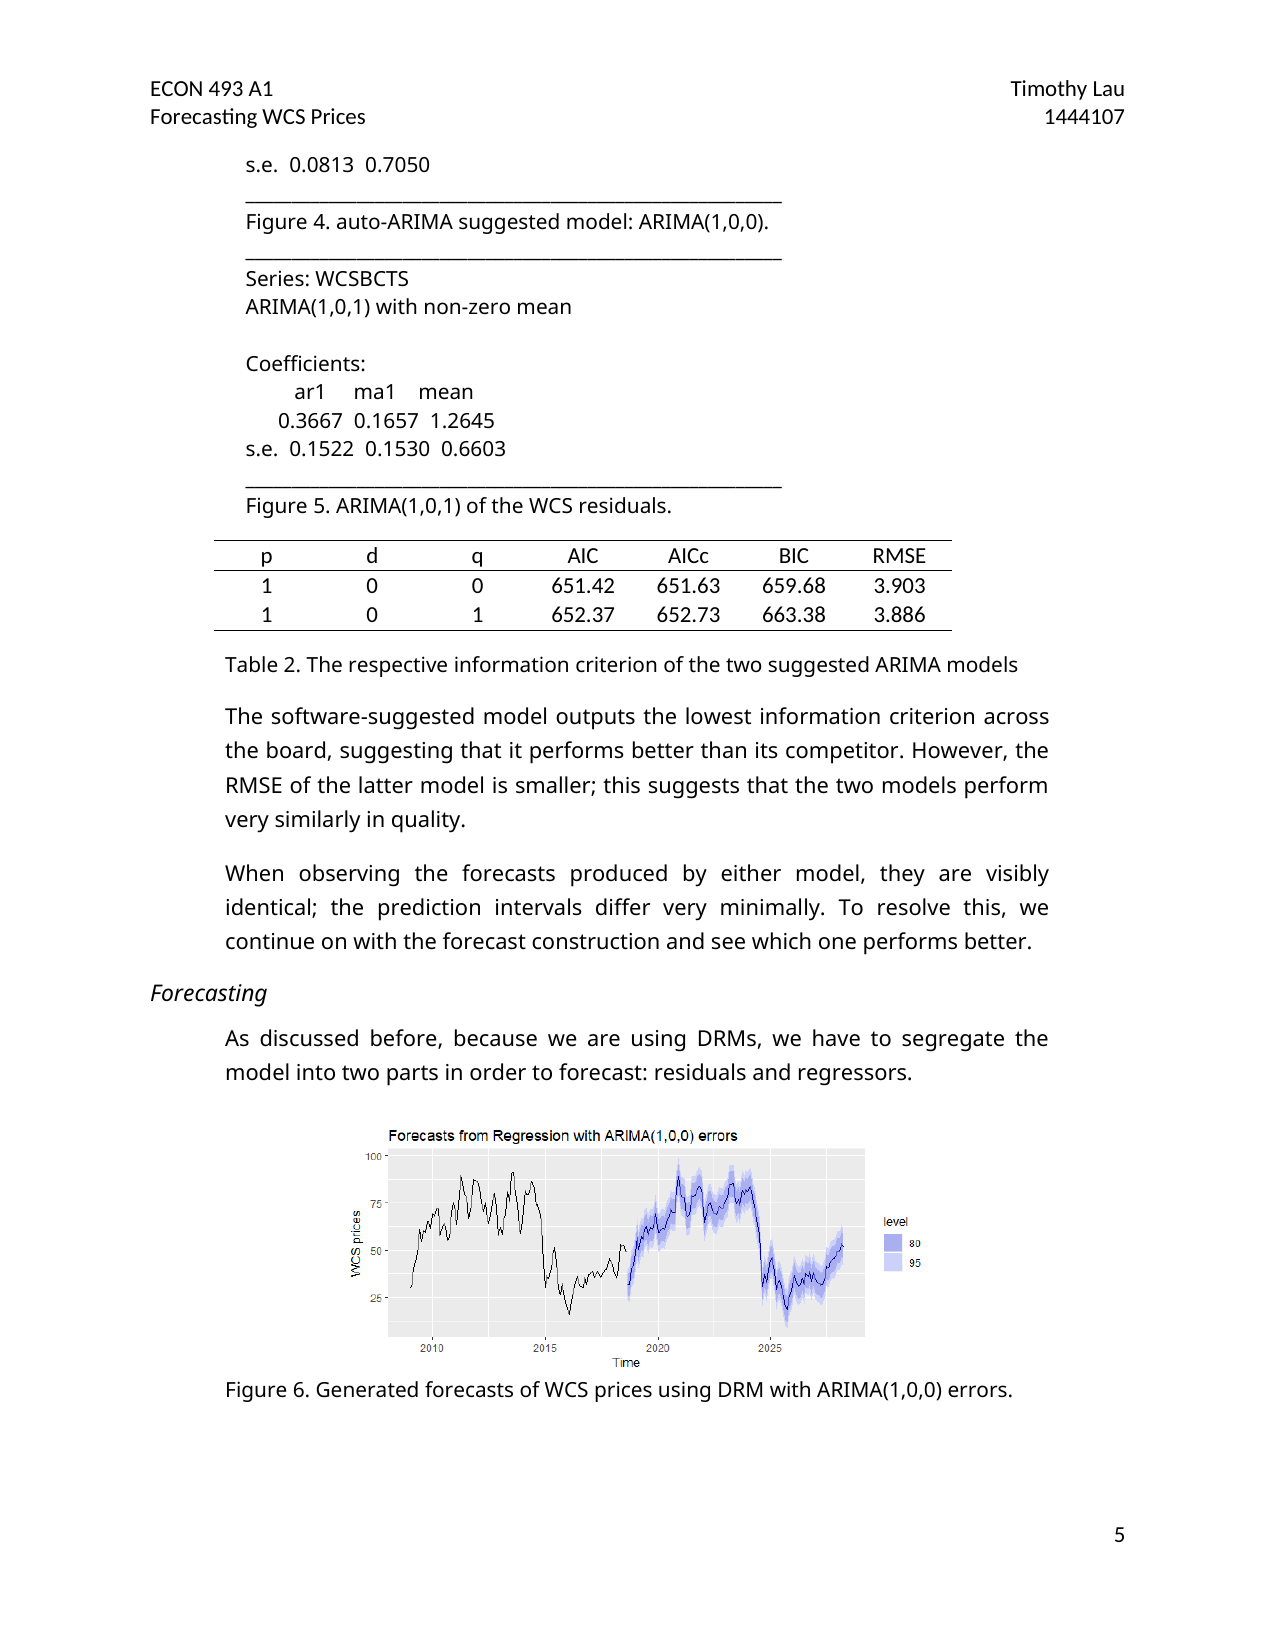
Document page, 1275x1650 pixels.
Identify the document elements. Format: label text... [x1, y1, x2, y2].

text Series: WCSBCTS [245, 264, 1125, 292]
text __________________________________________________________ [245, 235, 1125, 264]
table_cell 0 [319, 600, 425, 629]
text The software-suggested model outputs the lowest information criterion across the board, suggesting that it performs better than its competitor. However, the RMSE of the latter model is smaller; this suggests that the two models perform very similarly in quality. [225, 701, 1051, 833]
table_cell 663.38 [741, 600, 847, 629]
text Figure 5. ARIMA(1,0,1) of the WCS residuals. [245, 491, 1051, 520]
table_cell 1 [214, 571, 319, 599]
table_header d [319, 541, 425, 569]
table_header q [425, 541, 530, 569]
table_cell 659.68 [741, 571, 847, 599]
text Coefficients: [245, 349, 1125, 377]
table_cell 651.42 [530, 571, 636, 599]
table_cell 1 [425, 600, 530, 629]
text ARIMA(1,0,1) with non-zero mean [245, 292, 1125, 321]
table_cell 3.886 [847, 600, 952, 629]
table_header RMSE [847, 541, 952, 569]
text Figure 4. auto-ARIMA suggested model: ARIMA(1,0,0). [245, 207, 1125, 235]
text Figure 6. Generated forecasts of WCS prices using DRM with ARIMA(1,0,0) errors. [225, 1375, 1051, 1403]
table_cell 0 [425, 571, 530, 599]
table_cell 0 [319, 571, 425, 599]
picture [343, 1122, 933, 1375]
text s.e. 0.0813 0.7050 [245, 150, 1125, 178]
table_cell 3.903 [847, 571, 952, 599]
table_header AICc [636, 541, 741, 569]
table_cell 652.73 [636, 600, 741, 629]
table_cell 652.37 [530, 600, 636, 629]
text ar1 ma1 mean [245, 377, 1125, 406]
text __________________________________________________________ [245, 463, 1125, 491]
text __________________________________________________________ [245, 178, 1125, 207]
text Forecasting [150, 977, 1051, 1008]
text As discussed before, because we are using DRMs, we have to segregate the model into two parts in order to forecast: residuals and regressors. [225, 1023, 1051, 1087]
text When observing the forecasts produced by either model, they are visibly identical; the prediction intervals differ very minimally. To resolve this, we continue on with the forecast construction and see which one performs better. [225, 857, 1051, 956]
table_cell 651.63 [636, 571, 741, 599]
text 0.3667 0.1657 1.2645 [245, 406, 1125, 434]
table_header p [214, 541, 319, 569]
table_header AIC [530, 541, 636, 569]
table_header BIC [741, 541, 847, 569]
text s.e. 0.1522 0.1530 0.6603 [245, 434, 1125, 463]
text Table 2. The respective information criterion of the two suggested ARIMA models [225, 650, 1051, 678]
table_cell 1 [214, 600, 319, 629]
